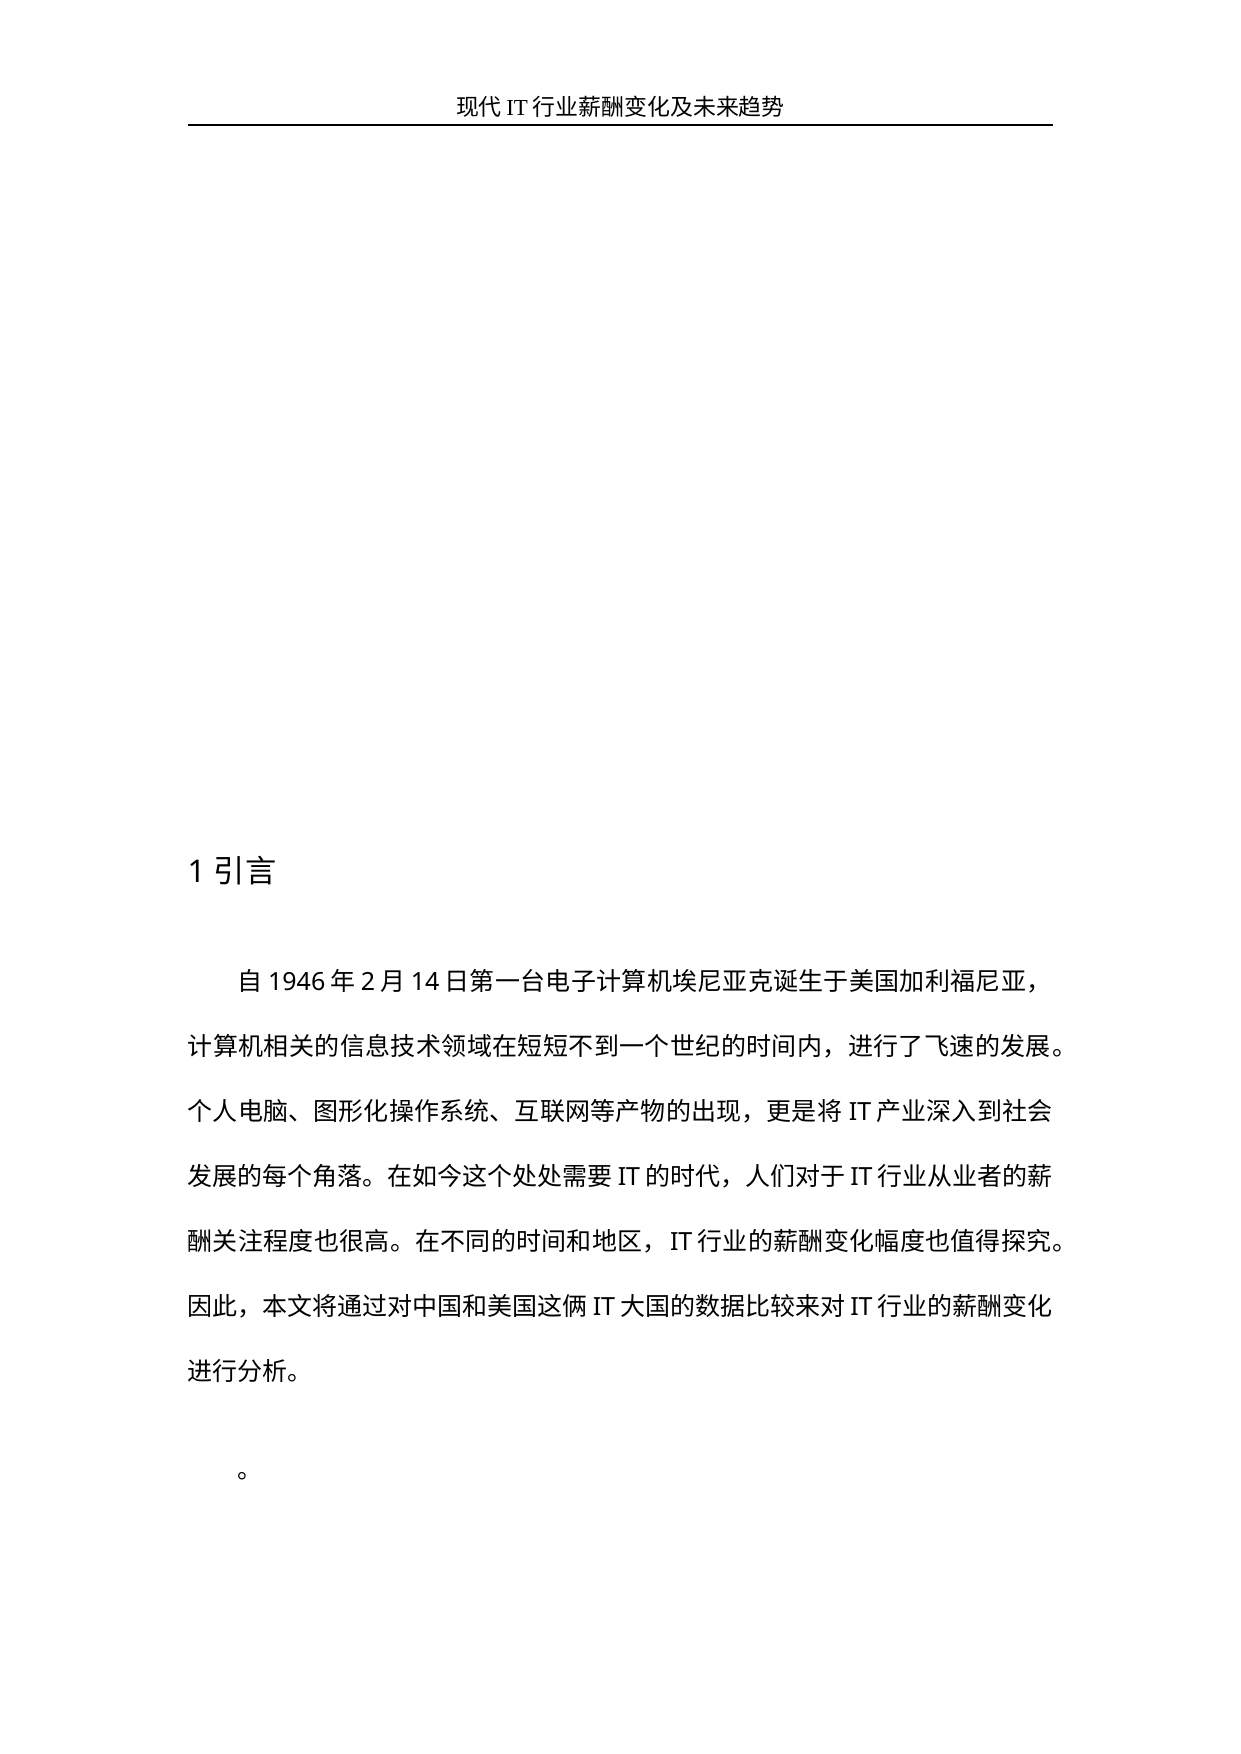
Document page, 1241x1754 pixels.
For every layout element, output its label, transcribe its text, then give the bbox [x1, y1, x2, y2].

text 自1946年2月14日第一台电子计算机埃尼亚克诞生于美国加利福尼亚，计算机相关的信息技术领域在短短不到一个世纪的时间内，进行了飞速的发展。个人电脑、图形化操作系统、互联网等产物的出现，更是将IT产业深入到社会发展的每个角落。在如今这个处处需要IT的时代，人们对于IT行业从业者的薪酬关注程度也很高。在不同的时间和地区，IT行业的薪酬变化幅度也值得探究。因此，本文将通过对中国和美国这俩IT大国的数据比较来对IT行业的薪酬变化进行分析。 [187, 947, 1053, 1402]
subtitle 1 引言 [187, 837, 1053, 902]
text 。 [187, 1435, 1053, 1500]
